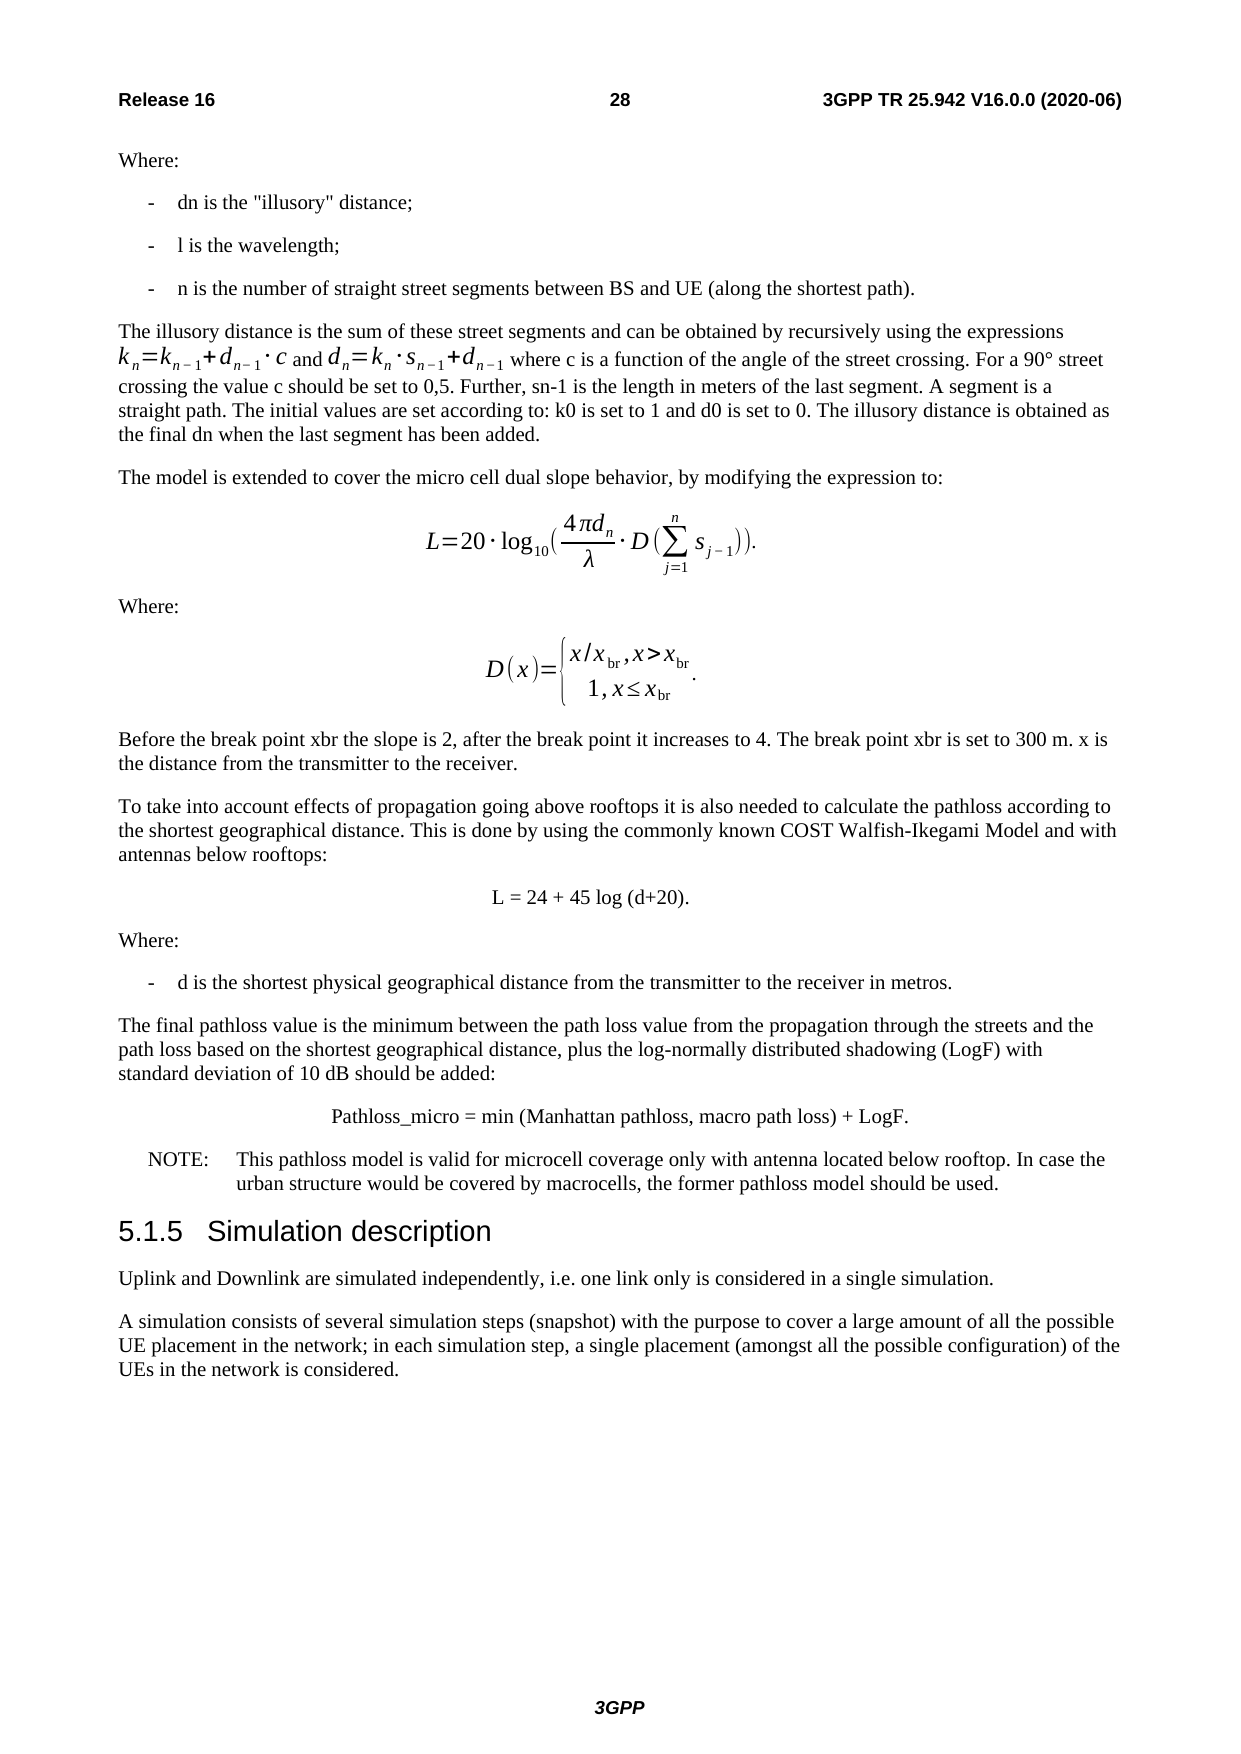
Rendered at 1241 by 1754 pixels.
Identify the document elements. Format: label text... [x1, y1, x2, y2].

text - l is the wavelength; [148, 233, 1122, 257]
text Uplink and Downlink are simulated independently, i.e. one link only is considered in a single simulation. [118, 1266, 1122, 1290]
text To take into account effects of propagation going above rooftops it is also needed to calculate the pathloss according to the shortest geographical distance. This is done by using the commonly known COST Walfish-Ikegami Model and with antennas below rooftops: [118, 794, 1118, 866]
text The model is extended to cover the micro cell dual slope behavior, by modifying the expression to: [118, 465, 1118, 489]
text . [118, 508, 1122, 575]
text The final pathloss value is the minimum between the path loss value from the propagation through the streets and the path loss based on the shortest geographical distance, plus the log-normally distributed shadowing (LogF) with standard deviation of 10 dB should be added: [118, 1013, 1118, 1085]
text A simulation consists of several simulation steps (snapshot) with the purpose to cover a large amount of all the possible UE placement in the network; in each simulation step, a single placement (amongst all the possible configuration) of the UEs in the network is considered. [118, 1309, 1122, 1381]
text . [118, 637, 1122, 708]
text Where: [118, 147, 1122, 172]
text NOTE: This pathloss model is valid for microcell coverage only with antenna located below rooftop. In case the urban structure would be covered by macrocells, the former pathloss model should be used. [148, 1147, 1122, 1195]
subtitle 5.1.5 Simulation description [118, 1214, 1122, 1247]
text - n is the number of straight street segments between BS and UE (along the shortest path). [148, 276, 1122, 300]
text Before the break point xbr the slope is 2, after the break point it increases to 4. The break point xbr is set to 300 m. x is the distance from the transmitter to the receiver. [118, 727, 1118, 775]
text Where: [118, 594, 1122, 618]
text Where: [118, 927, 1118, 952]
text The illusory distance is the sum of these street segments and can be obtained by recursively using the expressions and where c is a function of the angle of the street crossing. For a 90° street crossing the value c should be set to 0,5. Further, sn-1 is the length in meters of the last segment. A segment is a straight path. The initial values are set according to: k0 is set to 1 and d0 is set to 0. The illusory distance is obtained as the final dn when the last segment has been added. [118, 319, 1118, 446]
text - d is the shortest physical geographical distance from the transmitter to the receiver in metros. [148, 970, 1122, 994]
text - dn is the "illusory" distance; [148, 190, 1122, 214]
text L = 24 + 45 log (d+20). [118, 885, 1122, 909]
list Pathloss_micro = min (Manhattan pathloss, macro path loss) + LogF. [118, 1104, 1122, 1128]
